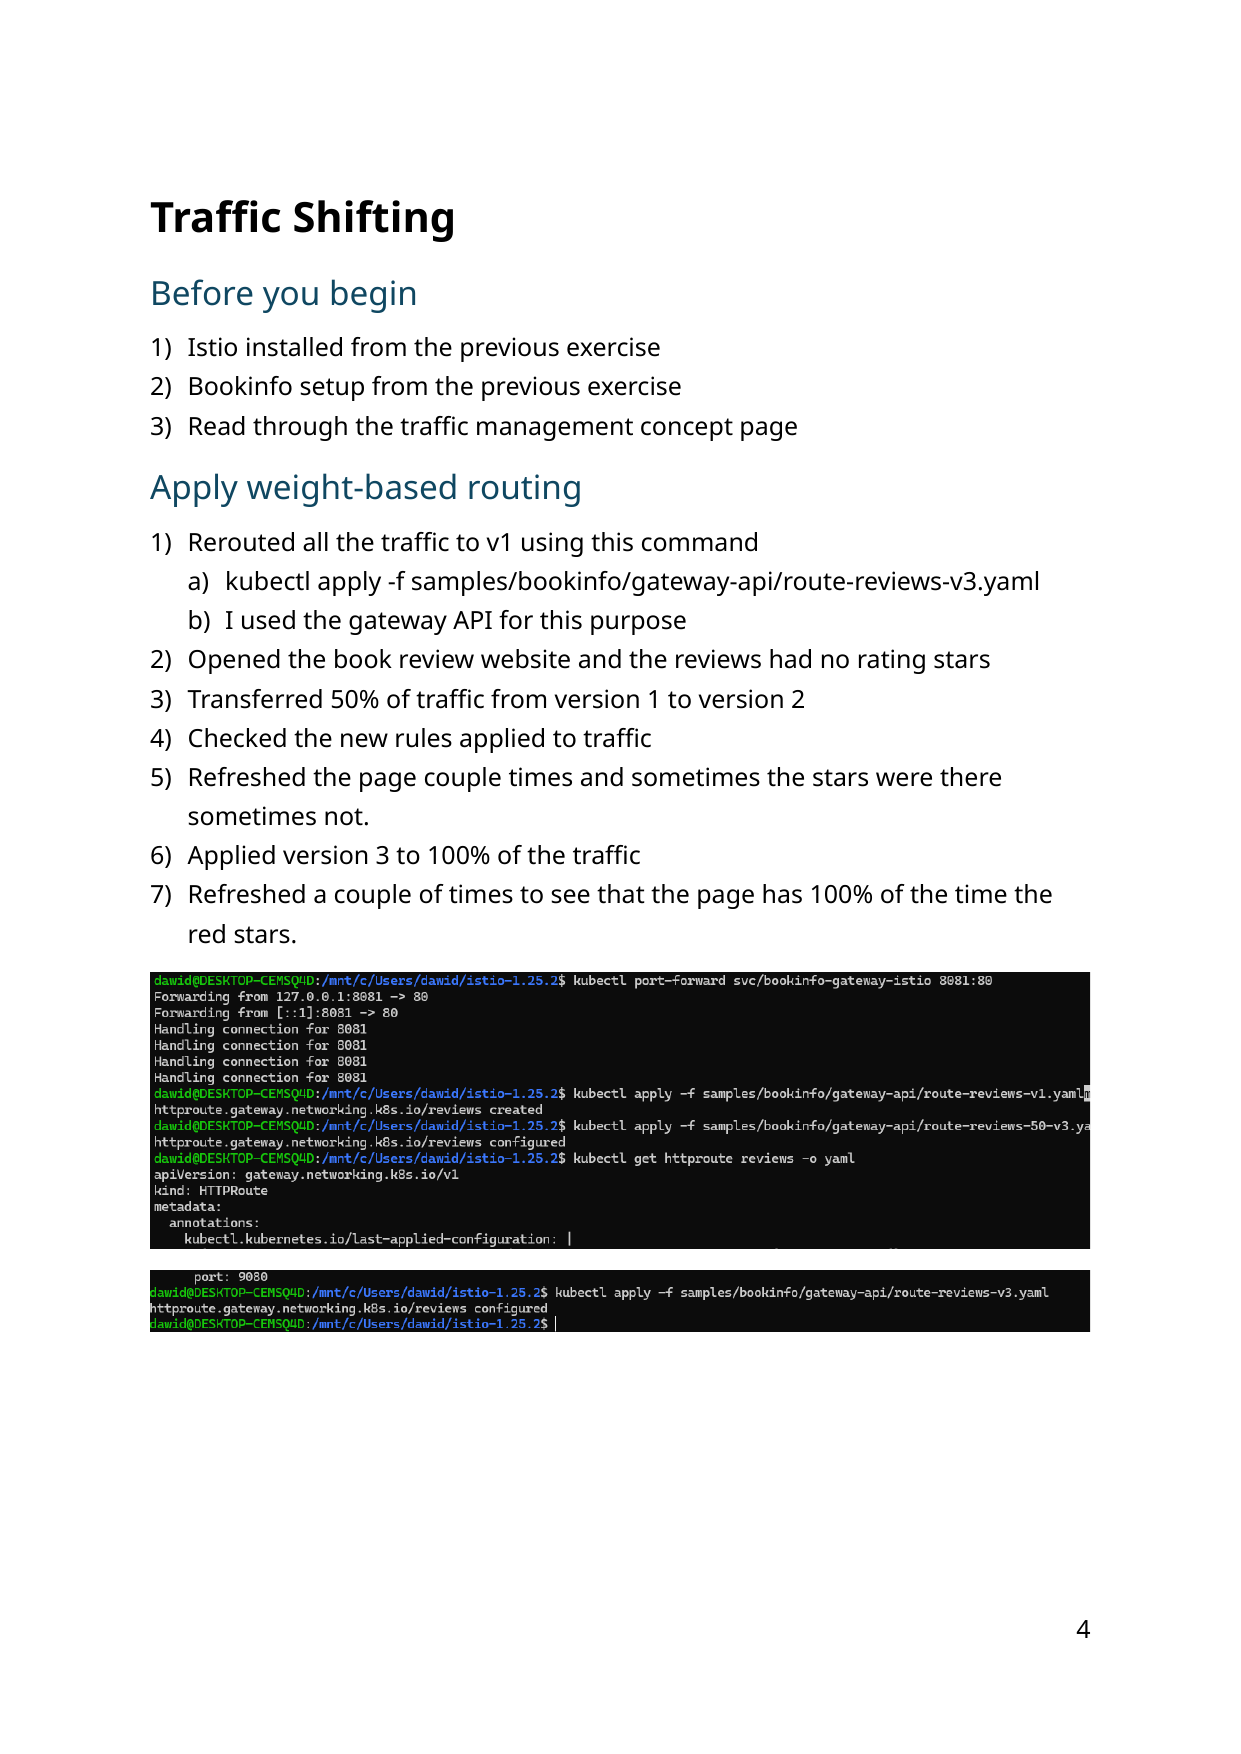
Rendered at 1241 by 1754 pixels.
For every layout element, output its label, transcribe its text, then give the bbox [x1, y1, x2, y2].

list I used the gateway API for this purpose [187, 603, 1090, 637]
list Istio installed from the previous exercise [150, 330, 1090, 364]
list kubectl apply -f samples/bookinfo/gateway-api/route-reviews-v3.yaml [187, 564, 1090, 598]
subtitle Before you begin [150, 269, 1090, 315]
subtitle Traffic Shifting [150, 187, 1090, 244]
list Refreshed a couple of times to see that the page has 100% of the time the red stars. [150, 877, 1090, 950]
list Refreshed the page couple times and sometimes the stars were there sometimes not. [150, 759, 1090, 833]
list Opened the book review website and the reviews had no rating stars [150, 642, 1090, 676]
picture [150, 972, 1091, 1249]
list Bookinfo setup from the previous exercise [150, 369, 1090, 403]
list Checked the new rules applied to traffic [150, 720, 1090, 754]
list Applied version 3 to 100% of the traffic [150, 838, 1090, 872]
list Rerouted all the traffic to v1 using this command [150, 524, 1090, 559]
subtitle Apply weight-based routing [150, 464, 1090, 509]
list Read through the traffic management concept page [150, 408, 1090, 442]
list Transferred 50% of traffic from version 1 to version 2 [150, 681, 1090, 715]
picture [150, 1270, 1091, 1332]
